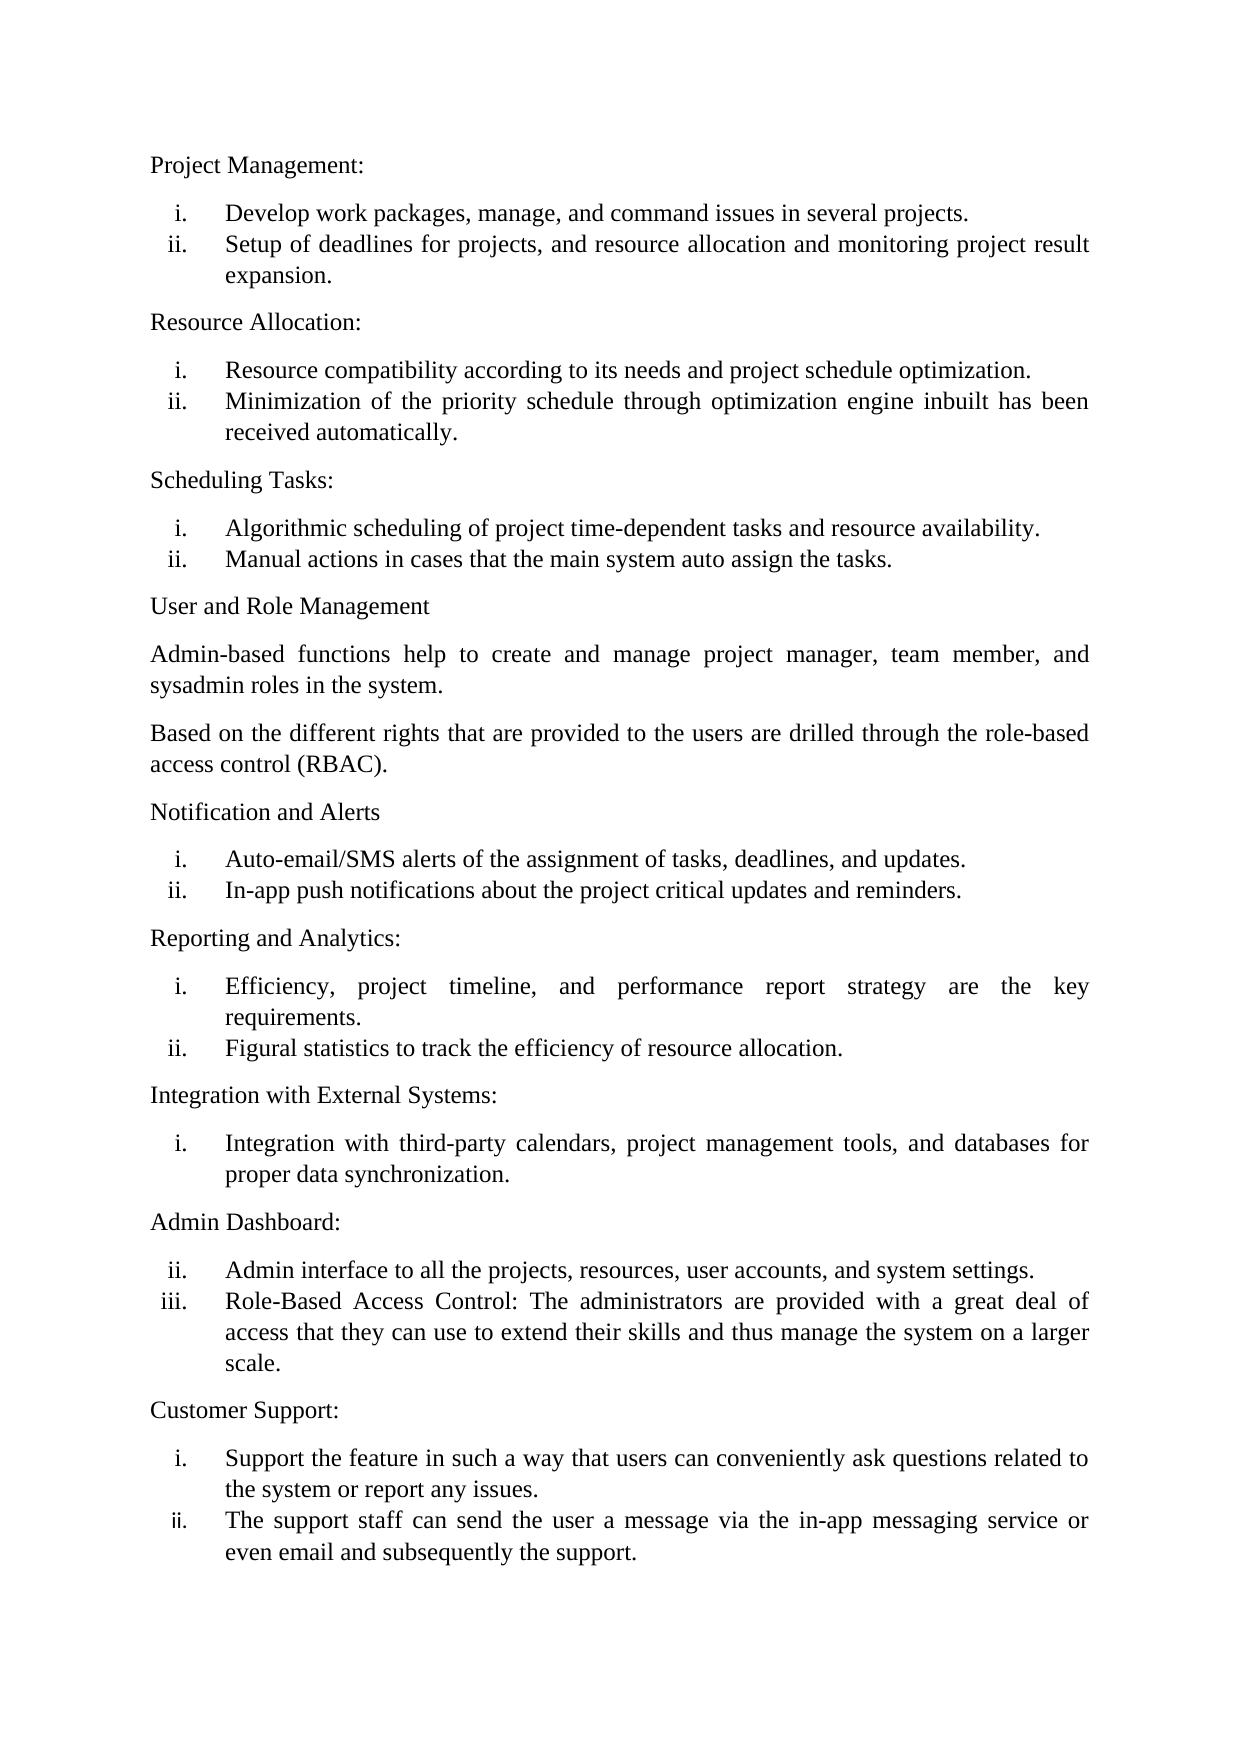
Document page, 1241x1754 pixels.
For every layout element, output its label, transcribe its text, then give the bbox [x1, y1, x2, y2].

list Admin interface to all the projects, resources, user accounts, and system settings. [187, 1255, 1090, 1283]
text Reporting and Analytics: [150, 923, 1090, 952]
list Role-Based Access Control: The administrators are provided with a great deal of access that they can use to extend their skills and thus manage the system on a larger scale. [187, 1286, 1090, 1377]
text Project Management: [150, 150, 1090, 179]
text Resource Allocation: [150, 307, 1090, 336]
list Integration with third-party calendars, project management tools, and databases for proper data synchronization. [187, 1128, 1090, 1188]
list Setup of deadlines for projects, and resource allocation and monitoring project result expansion. [187, 229, 1090, 288]
text User and Role Management [150, 591, 1090, 620]
list Algorithmic scheduling of project time-dependent tasks and resource availability. [187, 513, 1090, 541]
text Customer Support: [150, 1396, 1090, 1424]
text Based on the different rights that are provided to the users are drilled through the role-based access control (RBAC). [150, 718, 1090, 778]
text Notification and Alerts [150, 797, 1090, 825]
list Develop work packages, manage, and command issues in several projects. [187, 198, 1090, 226]
text Scheduling Tasks: [150, 465, 1090, 494]
list Resource compatibility according to its needs and project schedule optimization. [187, 355, 1090, 384]
list In-app push notifications about the project critical updates and reminders. [187, 875, 1090, 904]
list Minimization of the priority schedule through optimization engine inbuilt has been received automatically. [187, 386, 1090, 446]
list Auto-email/SMS alerts of the assignment of tasks, deadlines, and updates. [187, 844, 1090, 873]
text Admin Dashboard: [150, 1207, 1090, 1236]
list Figural statistics to track the efficiency of resource allocation. [187, 1033, 1090, 1062]
list Support the feature in such a way that users can conveniently ask questions related to the system or report any issues. [187, 1443, 1090, 1503]
list Manual actions in cases that the main system auto assign the tasks. [187, 544, 1090, 572]
list Efficiency, project timeline, and performance report strategy are the key requirements. [187, 971, 1090, 1031]
text Integration with External Systems: [150, 1081, 1090, 1109]
text Admin-based functions help to create and manage project manager, team member, and sysadmin roles in the system. [150, 639, 1090, 699]
list The support staff can send the user a message via the in-app messaging service or even email and subsequently the support. [187, 1505, 1090, 1566]
